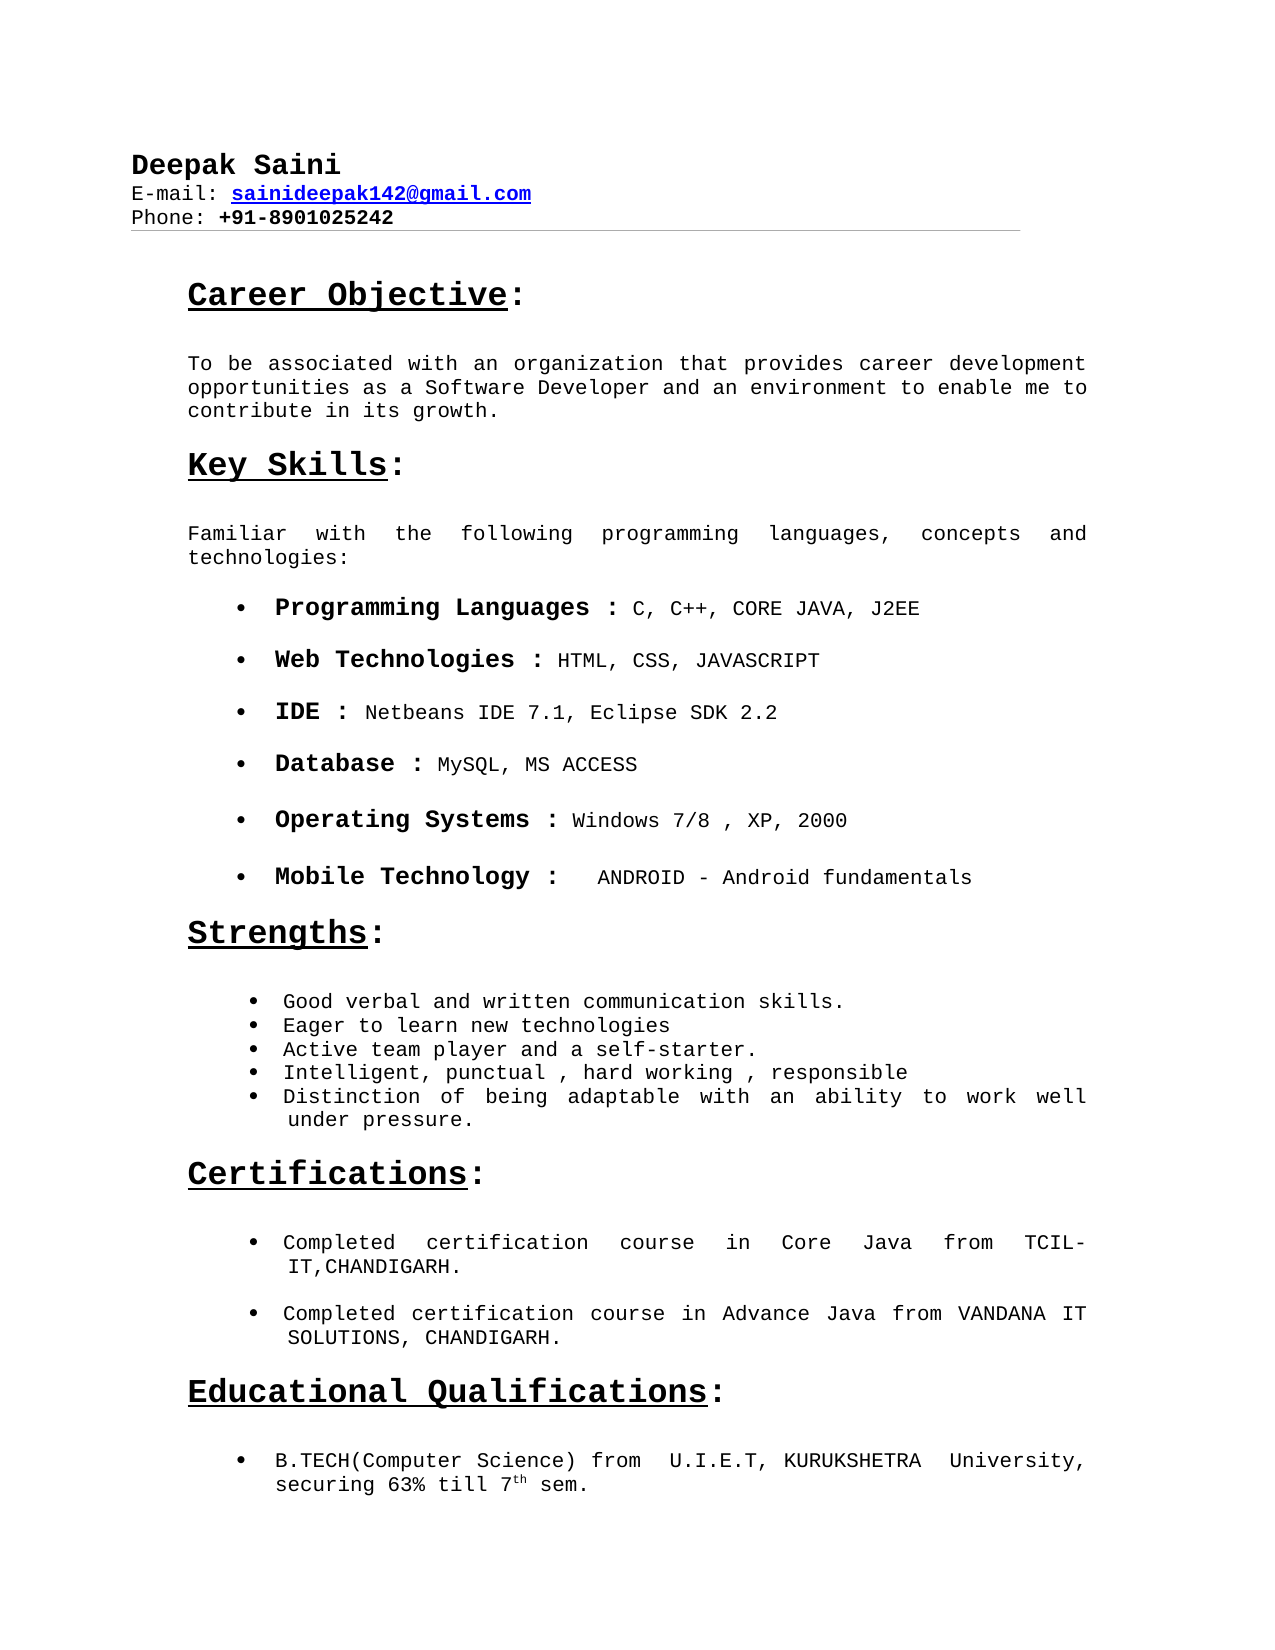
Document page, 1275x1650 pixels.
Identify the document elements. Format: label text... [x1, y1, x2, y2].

text Strengths: [187, 916, 1087, 953]
text To be associated with an organization that provides career development opportunities as a Software Developer and an environment to enable me to contribute in its growth. [187, 353, 1087, 424]
list Web Technologies : HTML, CSS, JAVASCRIPT [237, 646, 1087, 675]
text Deepak Saini [131, 150, 1087, 183]
text Career Objective: [187, 278, 1087, 315]
list Programming Languages : C, C++, CORE JAVA, J2EE [237, 594, 1087, 623]
text Educational Qualifications: [187, 1374, 1087, 1412]
list B.TECH(Computer Science) from U.I.E.T, KURUKSHETRA University, securing 63% till 7th sem. [237, 1450, 1087, 1497]
list Distinction of being adaptable with an ability to work well under pressure. [250, 1086, 1087, 1133]
text Certifications: [187, 1157, 1087, 1194]
text Phone: +91-8901025242 [131, 207, 1087, 230]
list Database : MySQL, MS ACCESS [237, 750, 1087, 779]
text E-mail: sainideepak142@gmail.com [131, 183, 1087, 207]
list Eager to learn new technologies [250, 1015, 1087, 1038]
list Good verbal and written communication skills. [250, 991, 1087, 1015]
list Completed certification course in Core Java from TCIL-IT,CHANDIGARH. [250, 1232, 1087, 1280]
list Operating Systems : Windows 7/8 , XP, 2000 [237, 807, 1087, 835]
list IDE : Netbeans IDE 7.1, Eclipse SDK 2.2 [237, 698, 1087, 727]
list Completed certification course in Advance Java from VANDANA IT SOLUTIONS, CHANDIGARH. [250, 1303, 1087, 1351]
text Key Skills: [187, 448, 1087, 486]
list Mobile Technology : ANDROID - Android fundamentals [237, 864, 1087, 892]
text Familiar with the following programming languages, concepts and technologies: [187, 523, 1087, 571]
list Active team player and a self-starter. [250, 1038, 1087, 1062]
list Intelligent, punctual , hard working , responsible [250, 1062, 1087, 1086]
